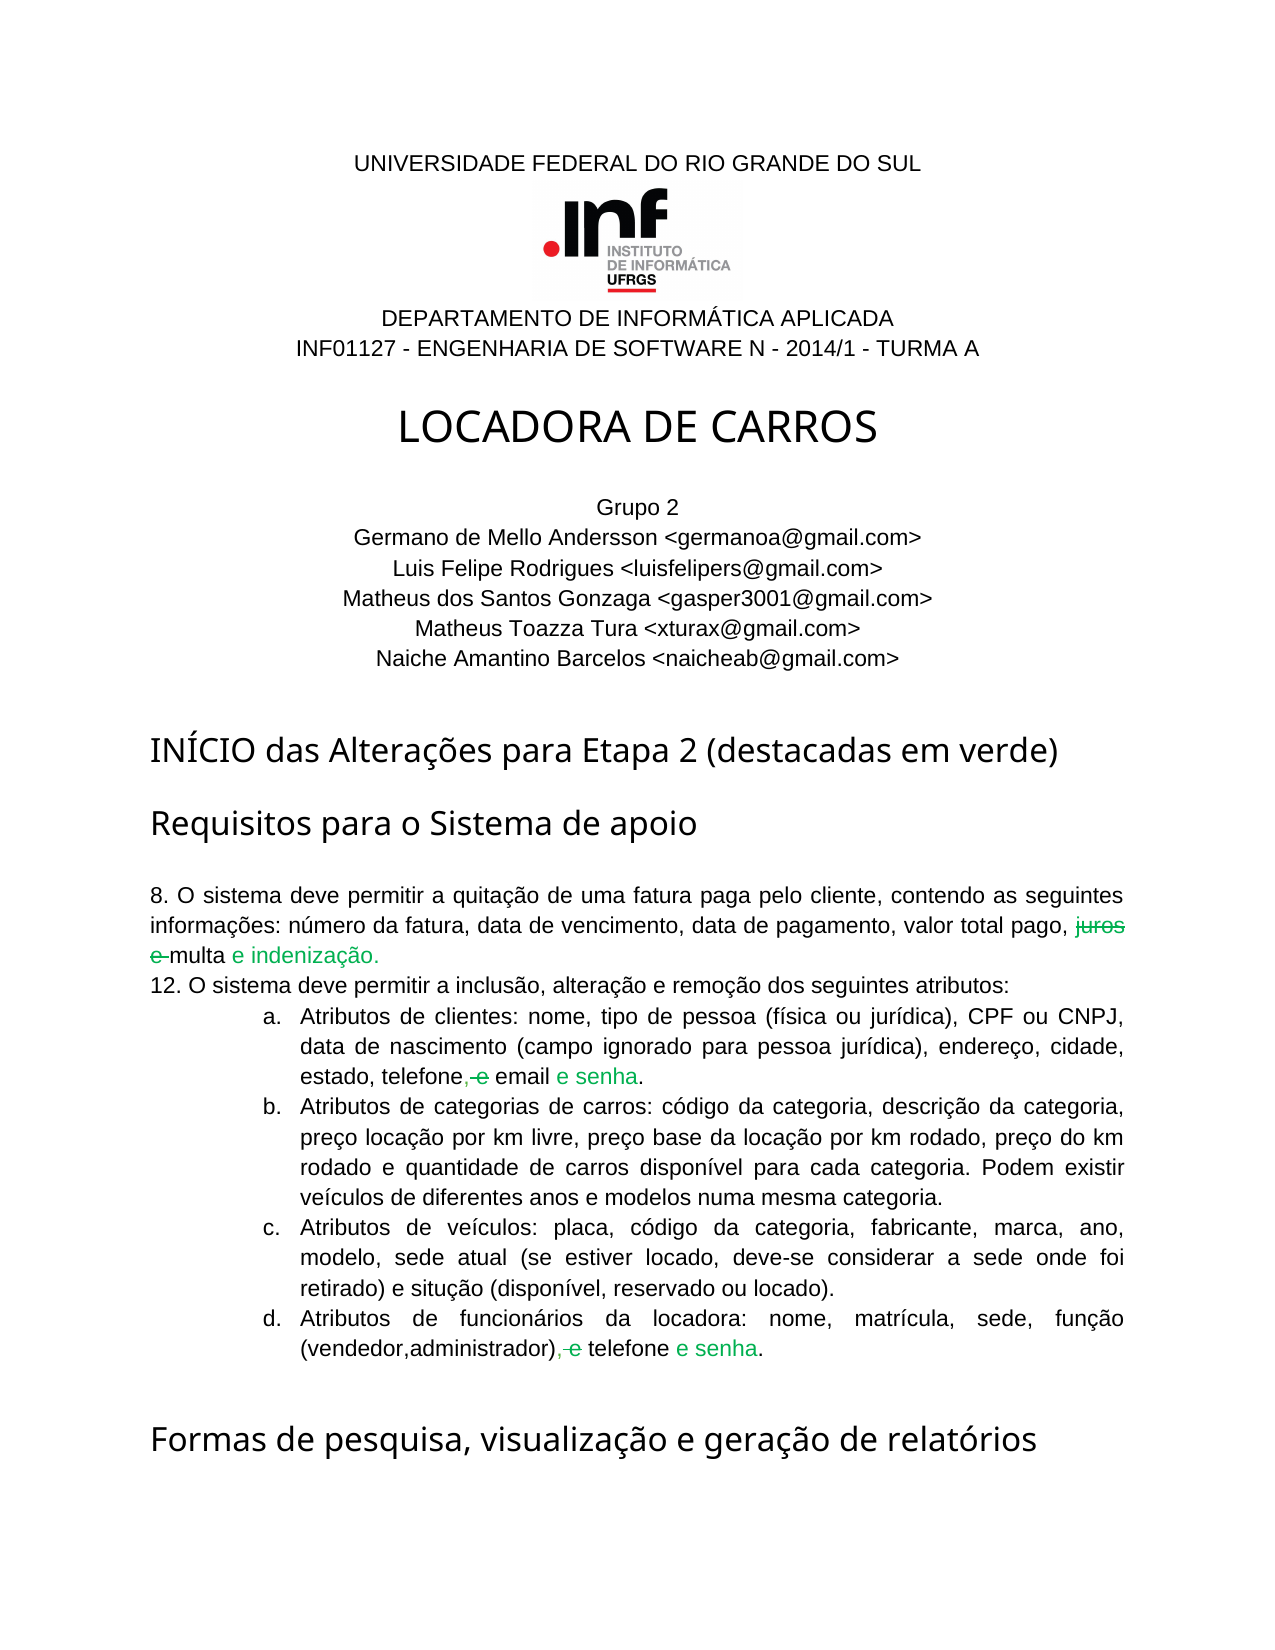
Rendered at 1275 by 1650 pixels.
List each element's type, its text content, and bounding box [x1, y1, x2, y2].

text Matheus Toazza Tura <xturax@gmail.com> [150, 615, 1125, 641]
text Germano de Mello Andersson <germanoa@gmail.com> [150, 524, 1125, 551]
text UNIVERSIDADE FEDERAL DO RIO GRANDE DO SUL [150, 150, 1125, 176]
subtitle Formas de pesquisa, visualização e geração de relatórios [150, 1416, 1125, 1462]
text Matheus dos Santos Gonzaga <gasper3001@gmail.com> [150, 585, 1125, 611]
list Atributos de veículos: placa, código da categoria, fabricante, marca, ano, modelo, sede atual (se estiver locado, deve-se considerar a sede onde foi retirado) e situção (disponível, reservado ou locado). [263, 1214, 1125, 1301]
picture [532, 180, 743, 301]
text DEPARTAMENTO DE INFORMÁTICA APLICADA [150, 305, 1125, 331]
list Atributos de clientes: nome, tipo de pessoa (física ou jurídica), CPF ou CNPJ, data de nascimento (campo ignorado para pessoa jurídica), endereço, cidade, estado, telefone, e email e senha. [263, 1003, 1125, 1089]
text Grupo 2 [150, 494, 1125, 521]
subtitle INÍCIO das Alterações para Etapa 2 (destacadas em verde) [150, 726, 1125, 772]
text 8. O sistema deve permitir a quitação de uma fatura paga pelo cliente, contendo as seguintes informações: número da fatura, data de vencimento, data de pagamento, valor total pago, juros e multa e indenização. [150, 882, 1125, 969]
text INF01127 - ENGENHARIA DE SOFTWARE N - 2014/1 - TURMA A [150, 335, 1125, 361]
list Atributos de funcionários da locadora: nome, matrícula, sede, função (vendedor,administrador), e telefone e senha. [263, 1305, 1125, 1361]
text 12. O sistema deve permitir a inclusão, alteração e remoção dos seguintes atributos: [150, 972, 1125, 999]
text Luis Felipe Rodrigues <luisfelipers@gmail.com> [150, 554, 1125, 581]
subtitle Requisitos para o Sistema de apoio [150, 799, 1125, 845]
title LOCADORA DE CARROS [150, 396, 1125, 455]
text Naiche Amantino Barcelos <naicheab@gmail.com> [150, 645, 1125, 672]
list Atributos de categorias de carros: código da categoria, descrição da categoria, preço locação por km livre, preço base da locação por km rodado, preço do km rodado e quantidade de carros disponível para cada categoria. Podem existir veículos de diferentes anos e modelos numa mesma categoria. [263, 1093, 1125, 1210]
